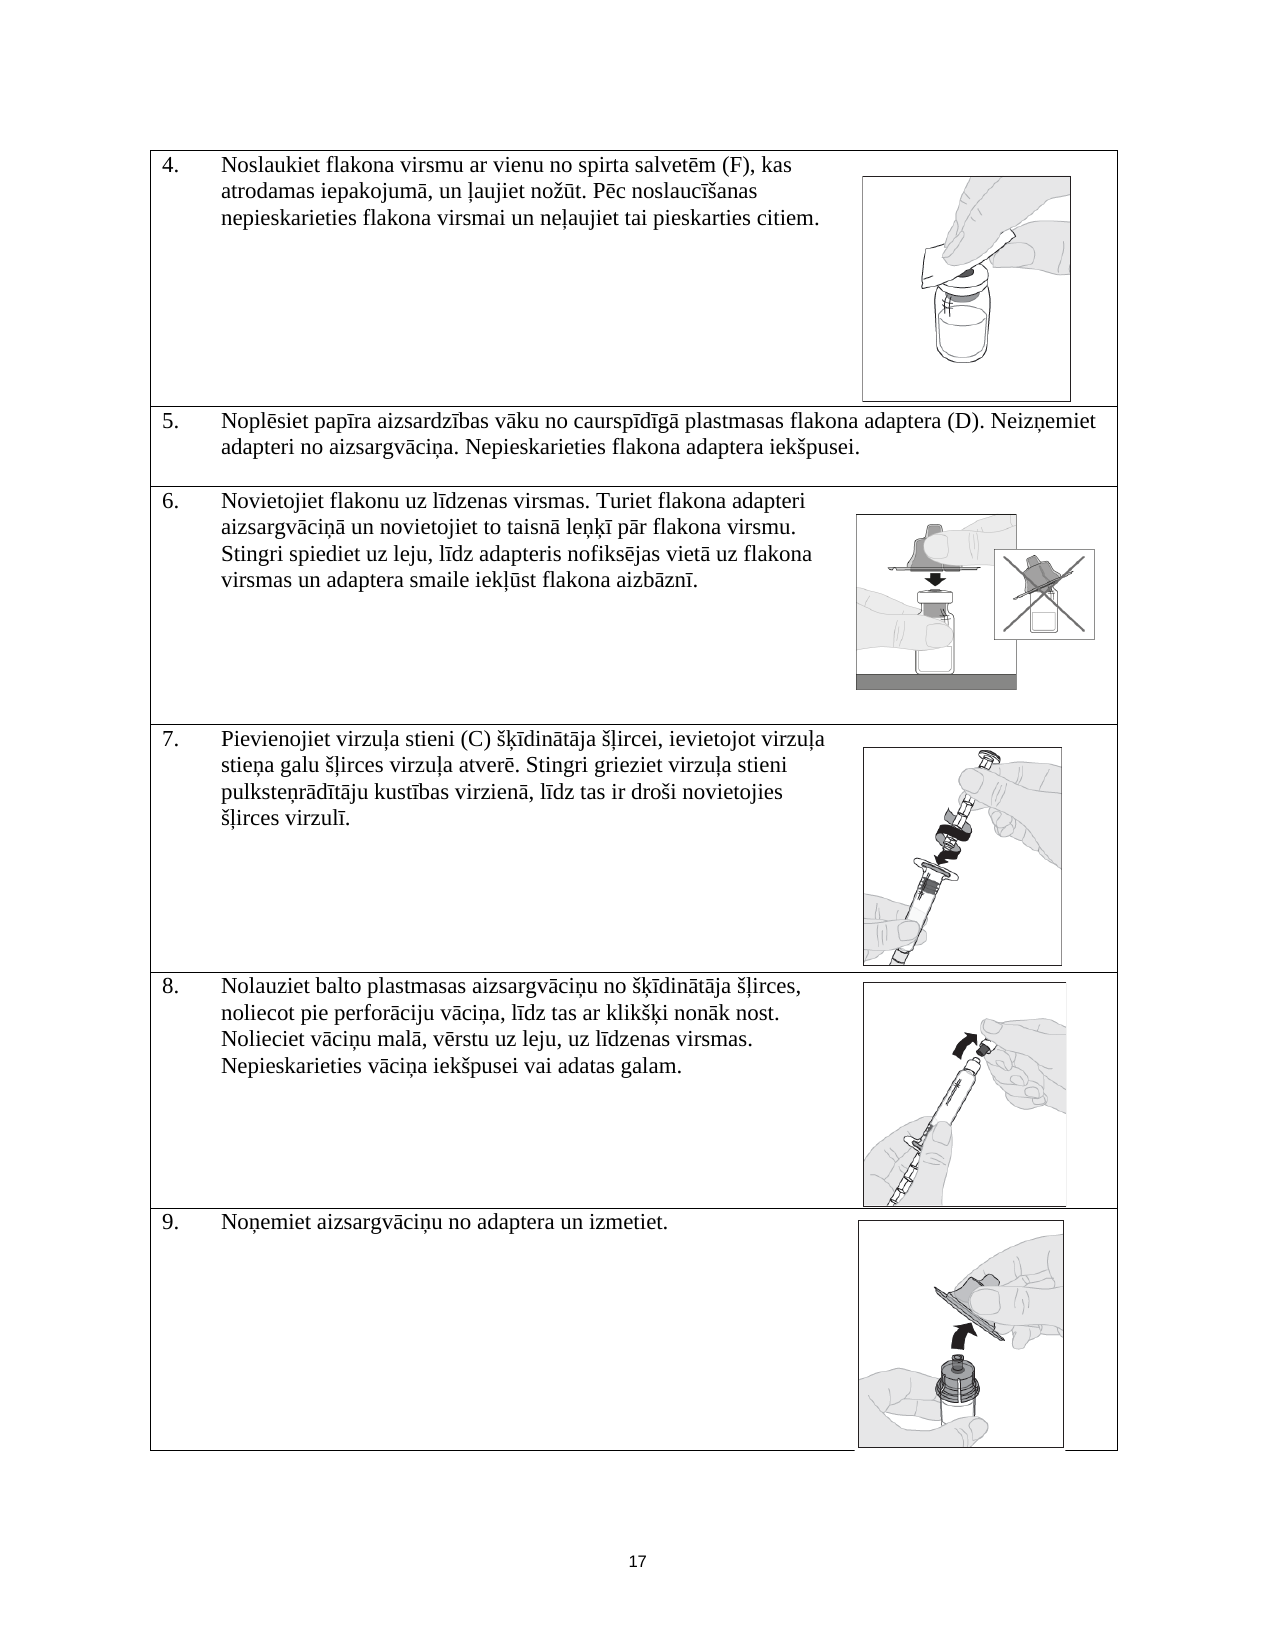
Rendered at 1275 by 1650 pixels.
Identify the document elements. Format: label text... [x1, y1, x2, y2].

picture [856, 979, 1067, 1208]
table_cell [846, 487, 1117, 724]
table_cell [846, 151, 1117, 406]
picture [857, 742, 1066, 972]
table_cell Novietojiet flakonu uz līdzenas virsmas. Turiet flakona adapteri aizsargvāciņā un novietojiet to taisnā leņķī pār flakona virsmu. Stingri spiediet uz leju, līdz adapteris nofiksējas vietā uz flakona virsmas un adaptera smaile iekļūst flakona aizbāznī. [151, 487, 846, 724]
table_cell [846, 725, 1117, 972]
table_cell [846, 973, 1117, 1207]
table_cell 5. Noplēsiet papīra aizsardzības vāku no caurspīdīgā plastmasas flakona adaptera (D). Neizņemiet adapteri no aizsargvāciņa. Nepieskarieties flakona adaptera iekšpusei. [151, 407, 1117, 486]
table_cell 9. Noņemiet aizsargvāciņu no adaptera un izmetiet. [151, 1209, 846, 1450]
picture [852, 508, 1099, 698]
table_cell 8. Nolauziet balto plastmasas aizsargvāciņu no šķīdinātāja šļirces, noliecot pie perforāciju vāciņa, līdz tas ar klikšķi nonāk nost. Nolieciet vāciņu malā, vērstu uz leju, uz līdzenas virsmas. Nepieskarieties vāciņa iekšpusei vai adatas galam. [151, 973, 846, 1207]
table_cell 7. Pievienojiet virzuļa stieni (C) šķīdinātāja šļircei, ievietojot virzuļa stieņa galu šļirces virzuļa atverē. Stingri grieziet virzuļa stieni pulksteņrādītāju kustības virzienā, līdz tas ir droši novietojies šļirces virzulī. [151, 725, 846, 972]
table_cell [846, 1209, 1117, 1450]
picture [854, 1218, 1066, 1451]
table_cell 4. Noslaukiet flakona virsmu ar vienu no spirta salvetēm (F), kas atrodamas iepakojumā, un ļaujiet nožūt. Pēc noslaucīšanas nepieskarieties flakona virsmai un neļaujiet tai pieskarties citiem. [151, 151, 846, 406]
picture [857, 172, 1073, 406]
